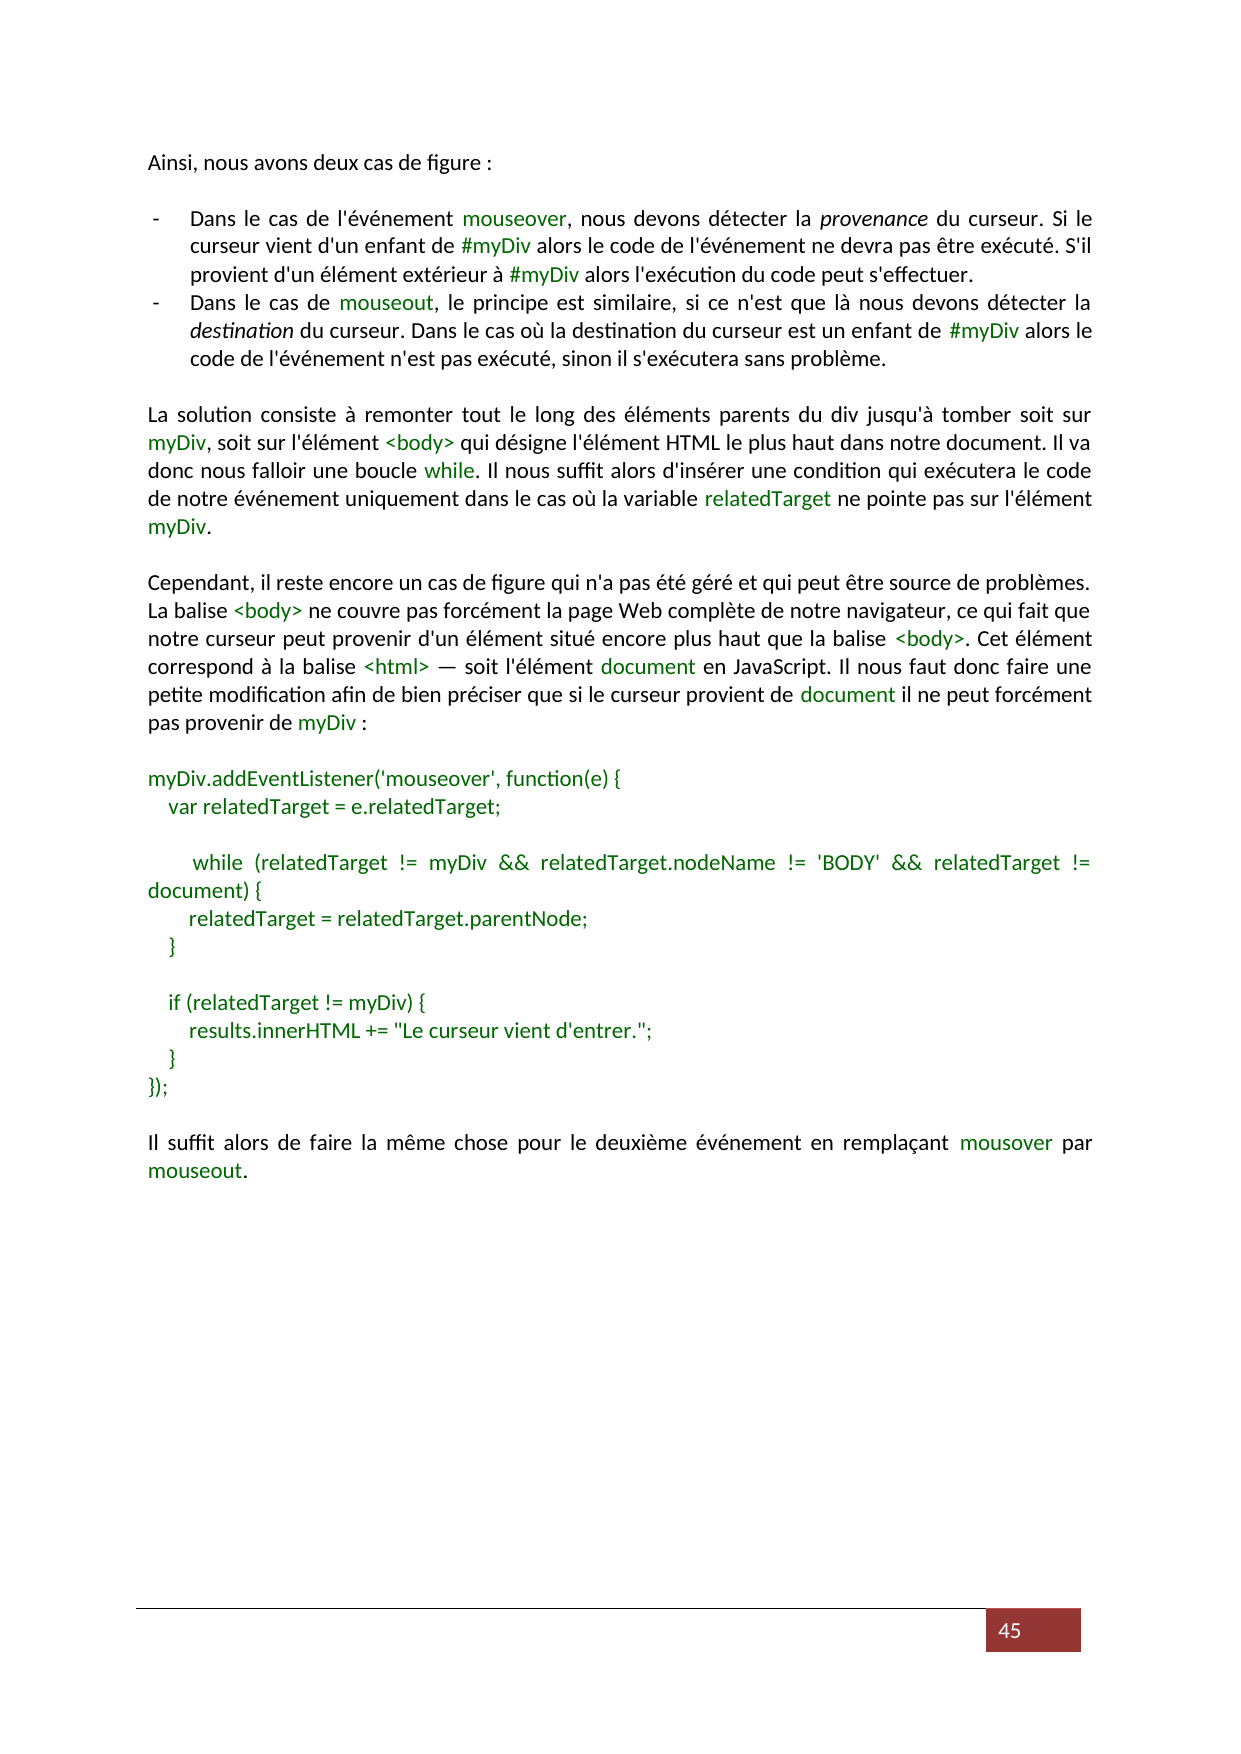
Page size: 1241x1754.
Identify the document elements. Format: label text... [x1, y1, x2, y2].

text relatedTarget = relatedTarget.parentNode; [148, 904, 1093, 932]
text Ainsi, nous avons deux cas de figure : [148, 148, 1093, 176]
list Dans le cas de mouseout, le principe est similaire, si ce n'est que là nous devons détecter la destination du curseur. Dans le cas où la destination du curseur est un enfant de #myDiv alors le code de l'événement n'est pas exécuté, sinon il s'exécutera sans problème. [152, 288, 1093, 372]
text results.innerHTML += "Le curseur vient d'entrer."; [148, 1016, 1093, 1044]
text La solution consiste à remonter tout le long des éléments parents du div jusqu'à tomber soit sur myDiv, soit sur l'élément <body> qui désigne l'élément HTML le plus haut dans notre document. Il va donc nous falloir une boucle while. Il nous suffit alors d'insérer une condition qui exécutera le code de notre événement uniquement dans le cas où la variable relatedTarget ne pointe pas sur l'élément myDiv. [148, 400, 1093, 540]
text } [148, 1044, 1093, 1072]
text var relatedTarget = e.relatedTarget; [148, 792, 1093, 820]
text Il suffit alors de faire la même chose pour le deuxième événement en remplaçant mousover par mouseout. [148, 1128, 1093, 1184]
text myDiv.addEventListener('mouseover', function(e) { [148, 764, 1093, 792]
text while (relatedTarget != myDiv && relatedTarget.nodeName != 'BODY' && relatedTarget != document) { [148, 848, 1093, 904]
text if (relatedTarget != myDiv) { [148, 988, 1093, 1016]
text } [148, 932, 1093, 960]
text }); [148, 1072, 1093, 1100]
text Cependant, il reste encore un cas de figure qui n'a pas été géré et qui peut être source de problèmes. La balise <body> ne couvre pas forcément la page Web complète de notre navigateur, ce qui fait que notre curseur peut provenir d'un élément situé encore plus haut que la balise <body>. Cet élément correspond à la balise <html> — soit l'élément document en JavaScript. Il nous faut donc faire une petite modification afin de bien préciser que si le curseur provient de document il ne peut forcément pas provenir de myDiv : [148, 568, 1093, 736]
list Dans le cas de l'événement mouseover, nous devons détecter la provenance du curseur. Si le curseur vient d'un enfant de #myDiv alors le code de l'événement ne devra pas être exécuté. S'il provient d'un élément extérieur à #myDiv alors l'exécution du code peut s'effectuer. [152, 204, 1093, 288]
